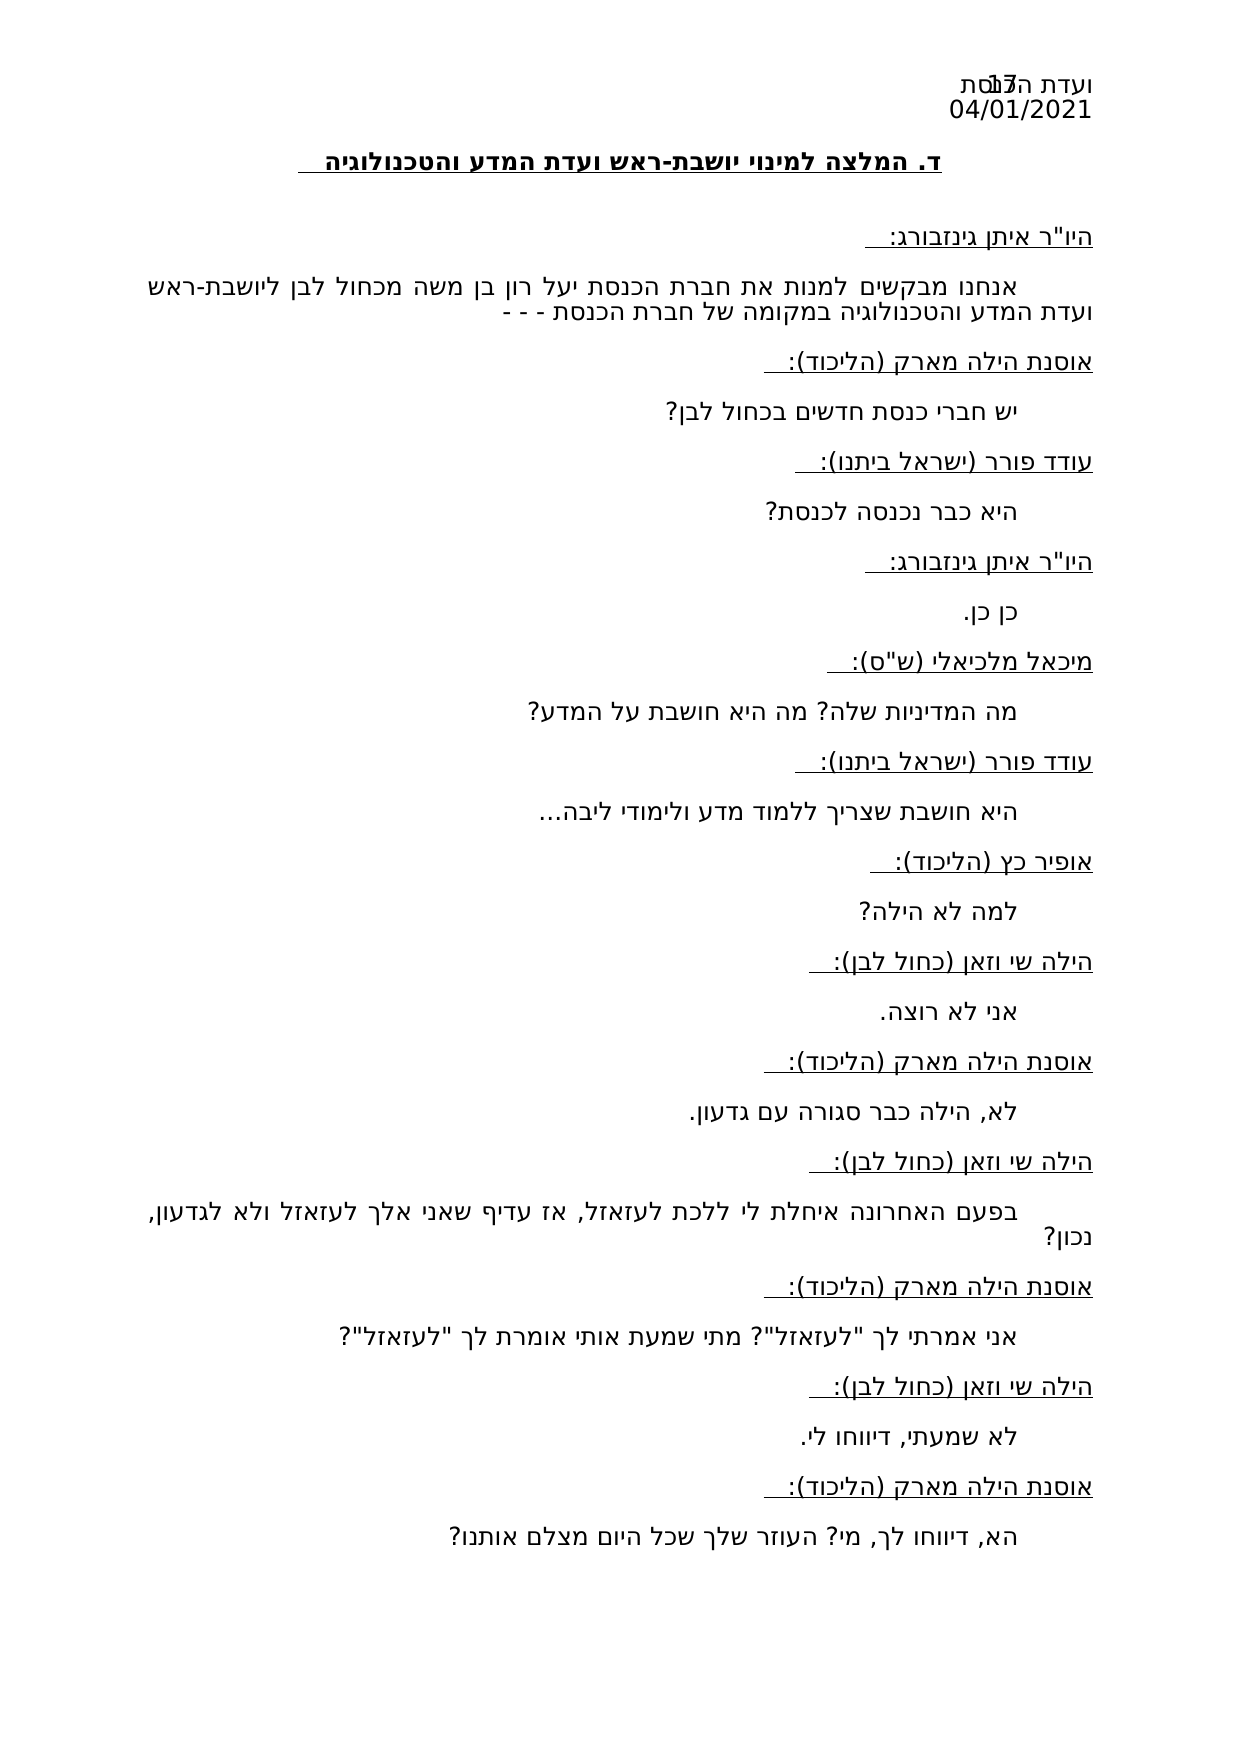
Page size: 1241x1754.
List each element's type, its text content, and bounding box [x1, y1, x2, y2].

text מה המדיניות שלה? מה היא חושבת על המדע? [147, 700, 1093, 725]
text היא חושבת שצריך ללמוד מדע ולימודי ליבה... [147, 800, 1093, 825]
text << דובר >> הילה שי וזאן (כחול לבן): << דובר >> [147, 1150, 1093, 1175]
text << נושא >>ד. המלצה למינוי יושבת-ראש ועדת המדע והטכנולוגיה << נושא >> [147, 150, 1093, 175]
text << יור >> היו"ר איתן גינזבורג: << יור >> [147, 225, 1093, 250]
text << דובר >> אוסנת הילה מארק (הליכוד): << דובר >> [147, 1050, 1093, 1075]
text אנחנו מבקשים למנות את חברת הכנסת יעל רון בן משה מכחול לבן ליושבת-ראש ועדת המדע והטכנולוגיה במקומה של חברת הכנסת - - - [147, 275, 1093, 325]
text << דובר >> אופיר כץ (הליכוד): << דובר >> [147, 850, 1093, 875]
text << דובר >> אוסנת הילה מארק (הליכוד): << דובר >> [147, 350, 1093, 375]
text בפעם האחרונה איחלת לי ללכת לעזאזל, אז עדיף שאני אלך לעזאזל ולא לגדעון, נכון? [147, 1200, 1093, 1250]
text << דובר >> הילה שי וזאן (כחול לבן): << דובר >> [147, 950, 1093, 975]
text אני אמרתי לך "לעזאזל"? מתי שמעת אותי אומרת לך "לעזאזל"? [147, 1325, 1093, 1350]
text << דובר >> אוסנת הילה מארק (הליכוד): << דובר >> [147, 1275, 1093, 1300]
text << יור >> היו"ר איתן גינזבורג: << יור >> [147, 550, 1093, 575]
text לא, הילה כבר סגורה עם גדעון. [147, 1100, 1093, 1125]
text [147, 1475, 1093, 1500]
text הא, דיווחו לך, מי? העוזר שלך שכל היום מצלם אותנו? [147, 1525, 1093, 1550]
text היא כבר נכנסה לכנסת? [147, 500, 1093, 525]
text אני לא רוצה. [147, 1000, 1093, 1025]
text יש חברי כנסת חדשים בכחול לבן? [147, 400, 1093, 425]
text << דובר >> עודד פורר (ישראל ביתנו): << דובר >> [147, 750, 1093, 775]
text << דובר >> עודד פורר (ישראל ביתנו): << דובר >> [147, 450, 1093, 475]
text לא שמעתי, דיווחו לי. [147, 1425, 1093, 1450]
text << דובר >> מיכאל מלכיאלי (ש"ס): << דובר >> [147, 650, 1093, 675]
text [147, 1375, 1093, 1400]
text למה לא הילה? [147, 900, 1093, 925]
text כן כן. [147, 600, 1093, 625]
